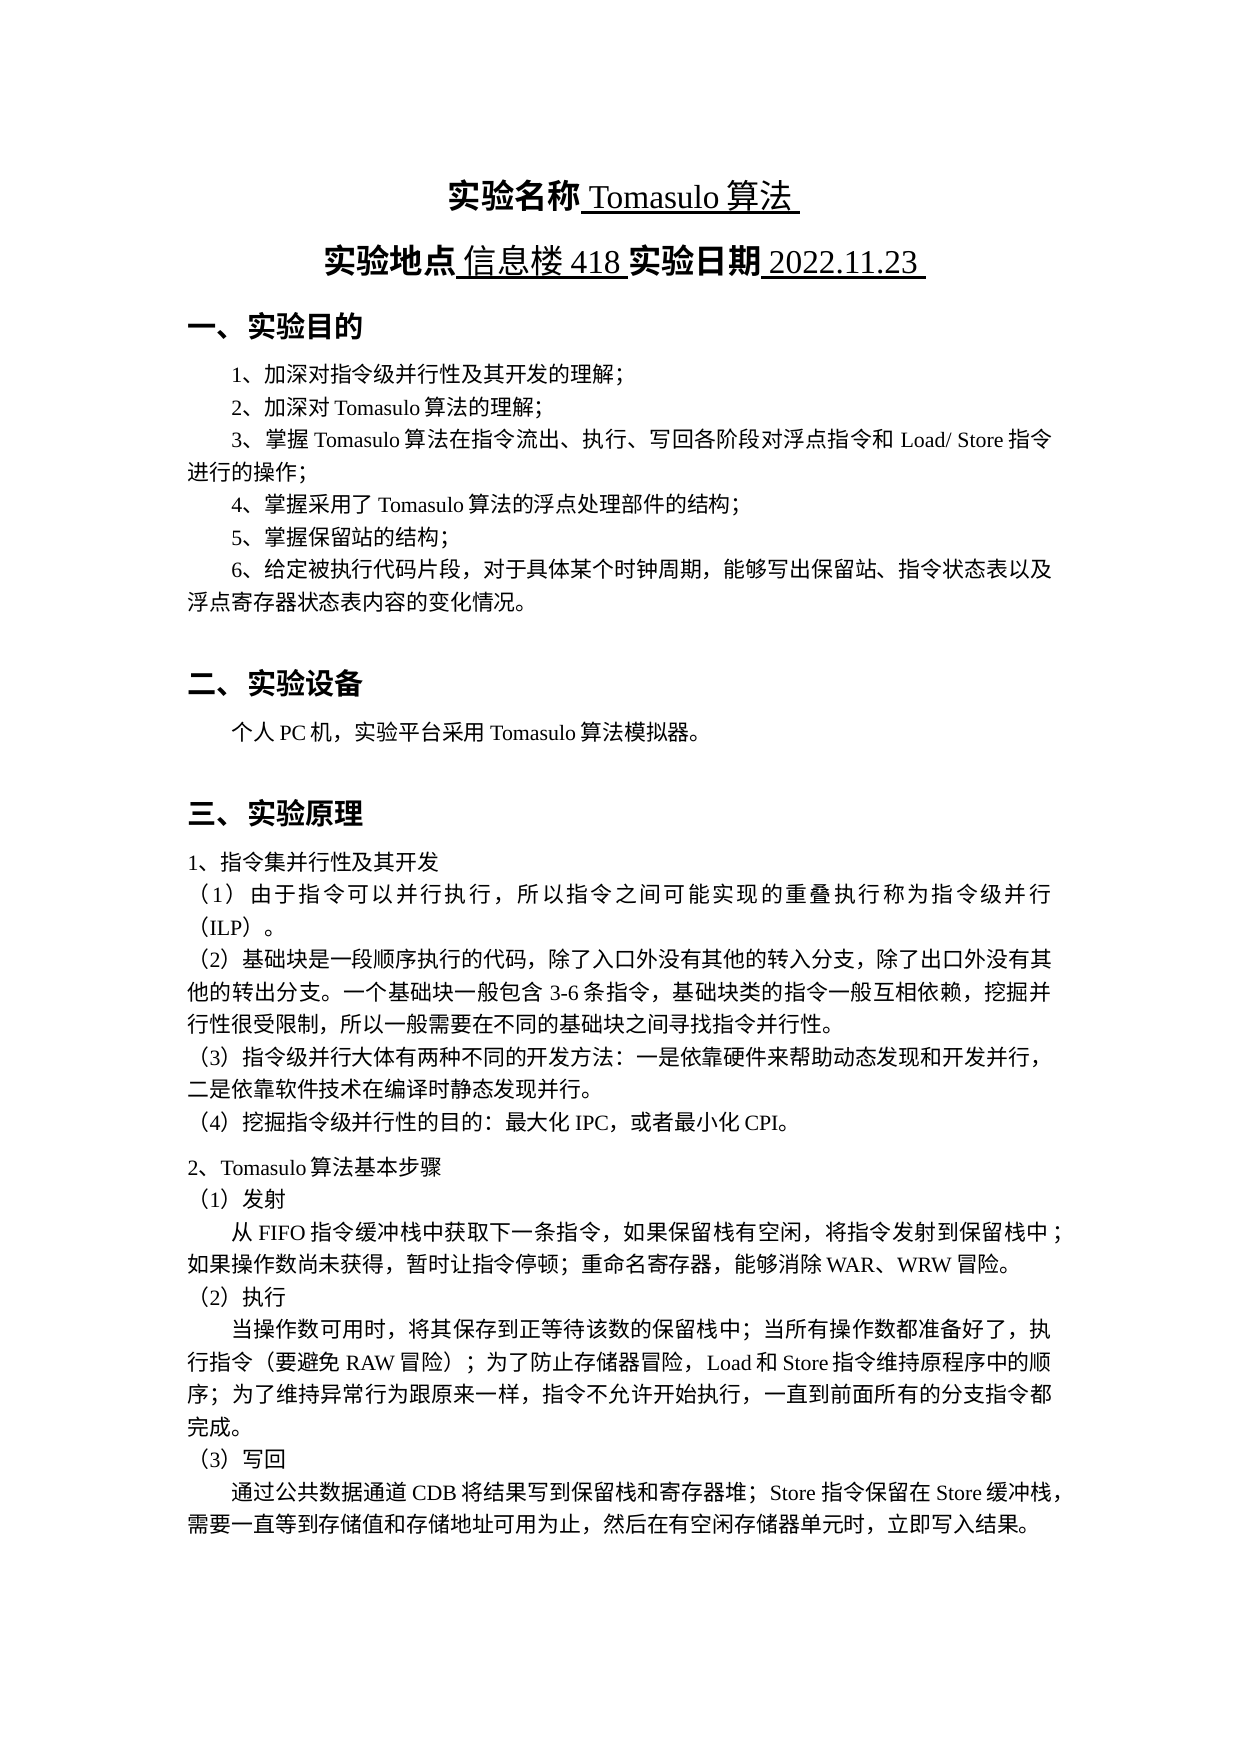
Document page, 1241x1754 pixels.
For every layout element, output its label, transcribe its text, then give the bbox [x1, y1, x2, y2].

list （2）执行 [187, 1279, 1053, 1312]
text 实验名称 Tomasulo算法 [187, 162, 1053, 227]
list 5、掌握保留站的结构； [187, 519, 1053, 552]
list 6、给定被执行代码片段，对于具体某个时钟周期，能够写出保留站、指令状态表以及浮点寄存器状态表内容的变化情况。 [187, 552, 1053, 617]
list 实验目的 [187, 292, 1053, 357]
list 4、掌握采用了Tomasulo算法的浮点处理部件的结构； [187, 487, 1053, 519]
list （2）基础块是一段顺序执行的代码，除了入口外没有其他的转入分支，除了出口外没有其他的转出分支。一个基础块一般包含3-6条指令，基础块类的指令一般互相依赖，挖掘并行性很受限制，所以一般需要在不同的基础块之间寻找指令并行性。 [187, 942, 1053, 1039]
list 个人PC机，实验平台采用Tomasulo算法模拟器。 [187, 714, 1053, 747]
list 实验原理 [187, 779, 1053, 844]
list （3）指令级并行大体有两种不同的开发方法：一是依靠硬件来帮助动态发现和开发并行，二是依靠软件技术在编译时静态发现并行。 [187, 1039, 1053, 1104]
text 实验地点 信息楼418 实验日期 2022.11.23 [187, 227, 1053, 292]
list 从FIFO指令缓冲栈中获取下一条指令，如果保留栈有空闲，将指令发射到保留栈中；如果操作数尚未获得，暂时让指令停顿；重命名寄存器，能够消除WAR、WRW冒险。 [187, 1214, 1053, 1279]
list 3、掌握Tomasulo算法在指令流出、执行、写回各阶段对浮点指令和Load/ Store指令进行的操作； [187, 422, 1053, 487]
list 1、加深对指令级并行性及其开发的理解； [187, 357, 1053, 389]
list （1）由于指令可以并行执行，所以指令之间可能实现的重叠执行称为指令级并行（ILP）。 [187, 877, 1053, 942]
list 2、Tomasulo算法基本步骤 [187, 1149, 1053, 1182]
list 2、加深对Tomasulo算法的理解； [187, 389, 1053, 422]
list 当操作数可用时，将其保存到正等待该数的保留栈中；当所有操作数都准备好了，执行指令（要避免RAW冒险）；为了防止存储器冒险，Load和Store指令维持原程序中的顺序；为了维持异常行为跟原来一样，指令不允许开始执行，一直到前面所有的分支指令都完成。 [187, 1312, 1053, 1442]
list 1、指令集并行性及其开发 [187, 844, 1053, 877]
list （3）写回 [187, 1442, 1053, 1474]
list 实验设备 [187, 649, 1053, 714]
list 通过公共数据通道CDB将结果写到保留栈和寄存器堆；Store 指令保留在Store缓冲栈，需要一直等到存储值和存储地址可用为止，然后在有空闲存储器单元时，立即写入结果。 [187, 1474, 1053, 1539]
list （4）挖掘指令级并行性的目的：最大化IPC，或者最小化CPI。 [187, 1104, 1053, 1137]
list （1）发射 [187, 1182, 1053, 1214]
